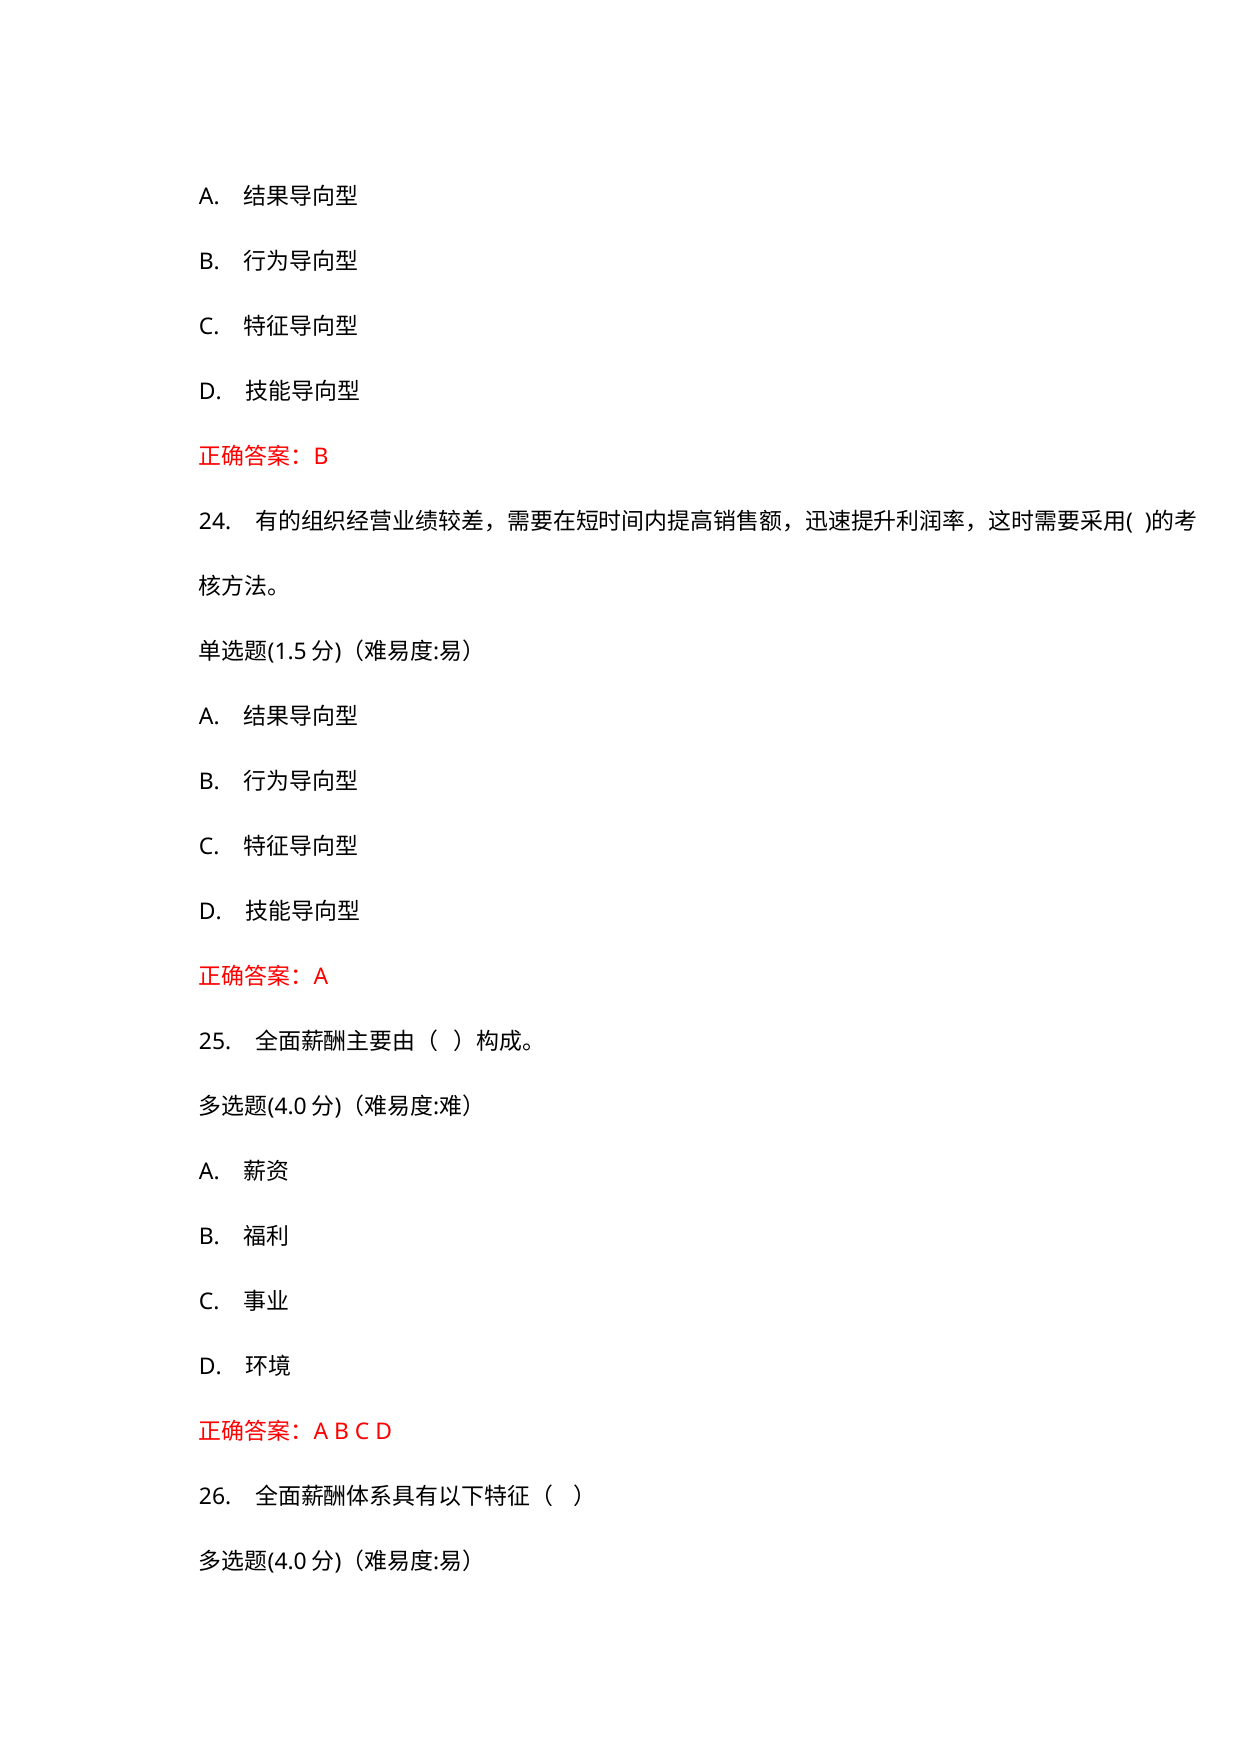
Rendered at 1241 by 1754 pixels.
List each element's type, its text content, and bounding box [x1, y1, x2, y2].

table_cell 正确答案：A [188, 942, 1225, 1007]
table_cell D. 环境 [188, 1332, 1225, 1397]
table_cell 26. 全面薪酬体系具有以下特征（ ） [188, 1462, 1225, 1527]
table_cell A. 结果导向型 [188, 682, 1225, 747]
table_cell C. 事业 [188, 1267, 1225, 1332]
table_cell 正确答案：A B C D [188, 1397, 1225, 1462]
table_cell C. 特征导向型 [188, 292, 1225, 357]
table_cell C. 特征导向型 [188, 812, 1225, 877]
table_cell B. 行为导向型 [188, 747, 1225, 812]
table_cell B. 福利 [188, 1202, 1225, 1267]
table_cell D. 技能导向型 [188, 877, 1225, 942]
table_cell B. 行为导向型 [188, 227, 1225, 292]
table_cell D. 技能导向型 [188, 357, 1225, 422]
table_cell A. 薪资 [188, 1137, 1225, 1202]
table_cell 多选题(4.0分)（难易度:难） [188, 1072, 1225, 1137]
table_cell 单选题(1.5分)（难易度:易） [188, 617, 1225, 682]
table_cell 24. 有的组织经营业绩较差，需要在短时间内提高销售额，迅速提升利润率，这时需要采用( )的考核方法。 [188, 487, 1225, 617]
table_cell A. 结果导向型 [188, 162, 1225, 227]
table_cell 多选题(4.0分)（难易度:易） [188, 1527, 1225, 1592]
table_cell 正确答案：B [188, 422, 1225, 487]
table_cell 25. 全面薪酬主要由（ ）构成。 [188, 1007, 1225, 1072]
